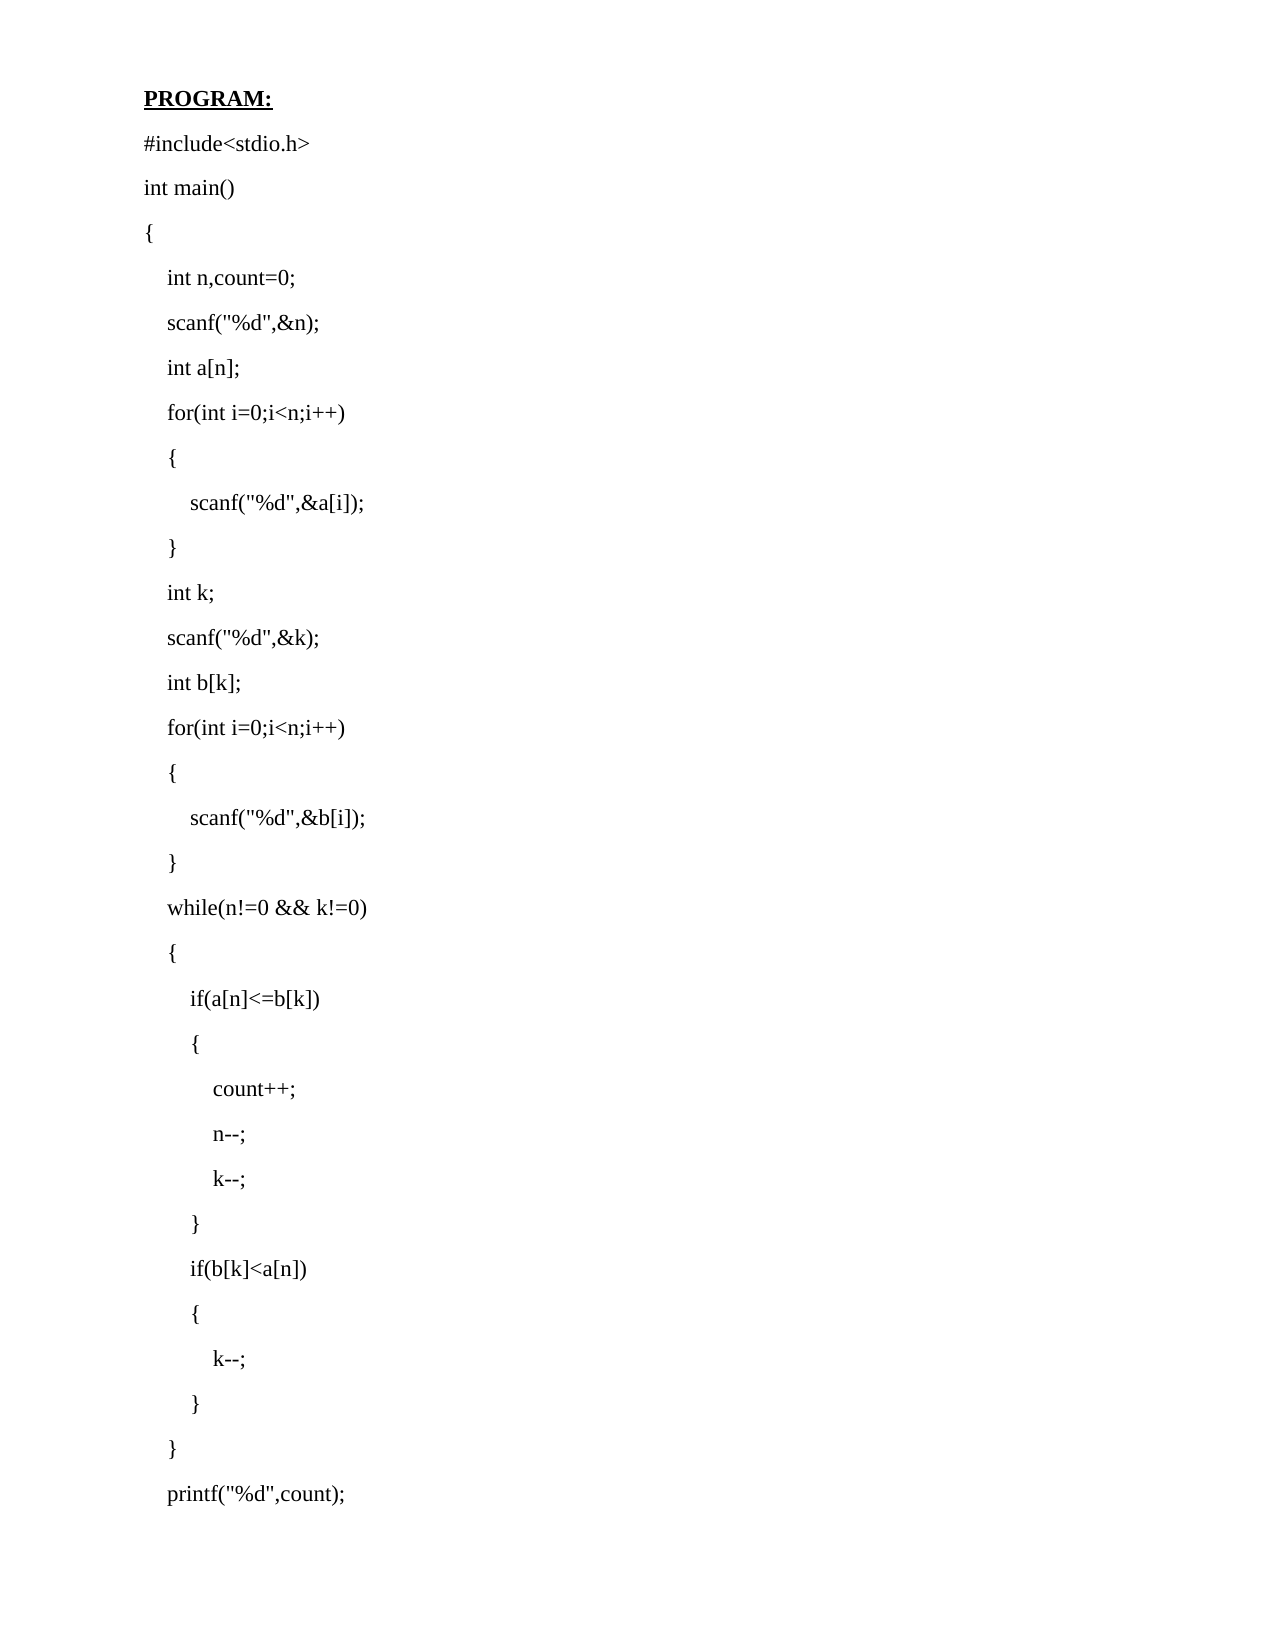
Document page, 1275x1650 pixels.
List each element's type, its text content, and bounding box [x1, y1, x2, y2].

text for(int i=0;i<n;i++) [167, 714, 1219, 740]
text } [167, 534, 1219, 561]
text } [190, 1390, 1219, 1416]
text printf("%d",count); [167, 1480, 1219, 1507]
text int k; scanf("%d",&k); int b[k]; [167, 579, 322, 695]
text } [190, 1209, 1219, 1236]
text count++; n--; [213, 1075, 296, 1146]
text { [190, 1029, 1219, 1056]
text { [144, 219, 1219, 246]
text k--; [213, 1164, 1219, 1191]
text if(a[n]<=b[k]) [190, 984, 1219, 1011]
text { [190, 1300, 1219, 1326]
text int n,count=0; scanf("%d",&n); int a[n]; [167, 264, 322, 380]
text scanf("%d",&a[i]); [190, 489, 1219, 515]
text { [167, 759, 1219, 785]
text } [167, 849, 1219, 876]
text k--; [213, 1345, 1219, 1371]
text #include<stdio.h> int main() [144, 129, 312, 201]
subtitle PROGRAM: [144, 84, 1219, 111]
text for(int i=0;i<n;i++) [167, 399, 1219, 425]
text while(n!=0 && k!=0) [167, 894, 1219, 921]
text { [167, 939, 1219, 966]
text if(b[k]<a[n]) [190, 1254, 1219, 1281]
text { [167, 444, 1219, 470]
text } [167, 1435, 1219, 1461]
text scanf("%d",&b[i]); [190, 804, 1219, 830]
